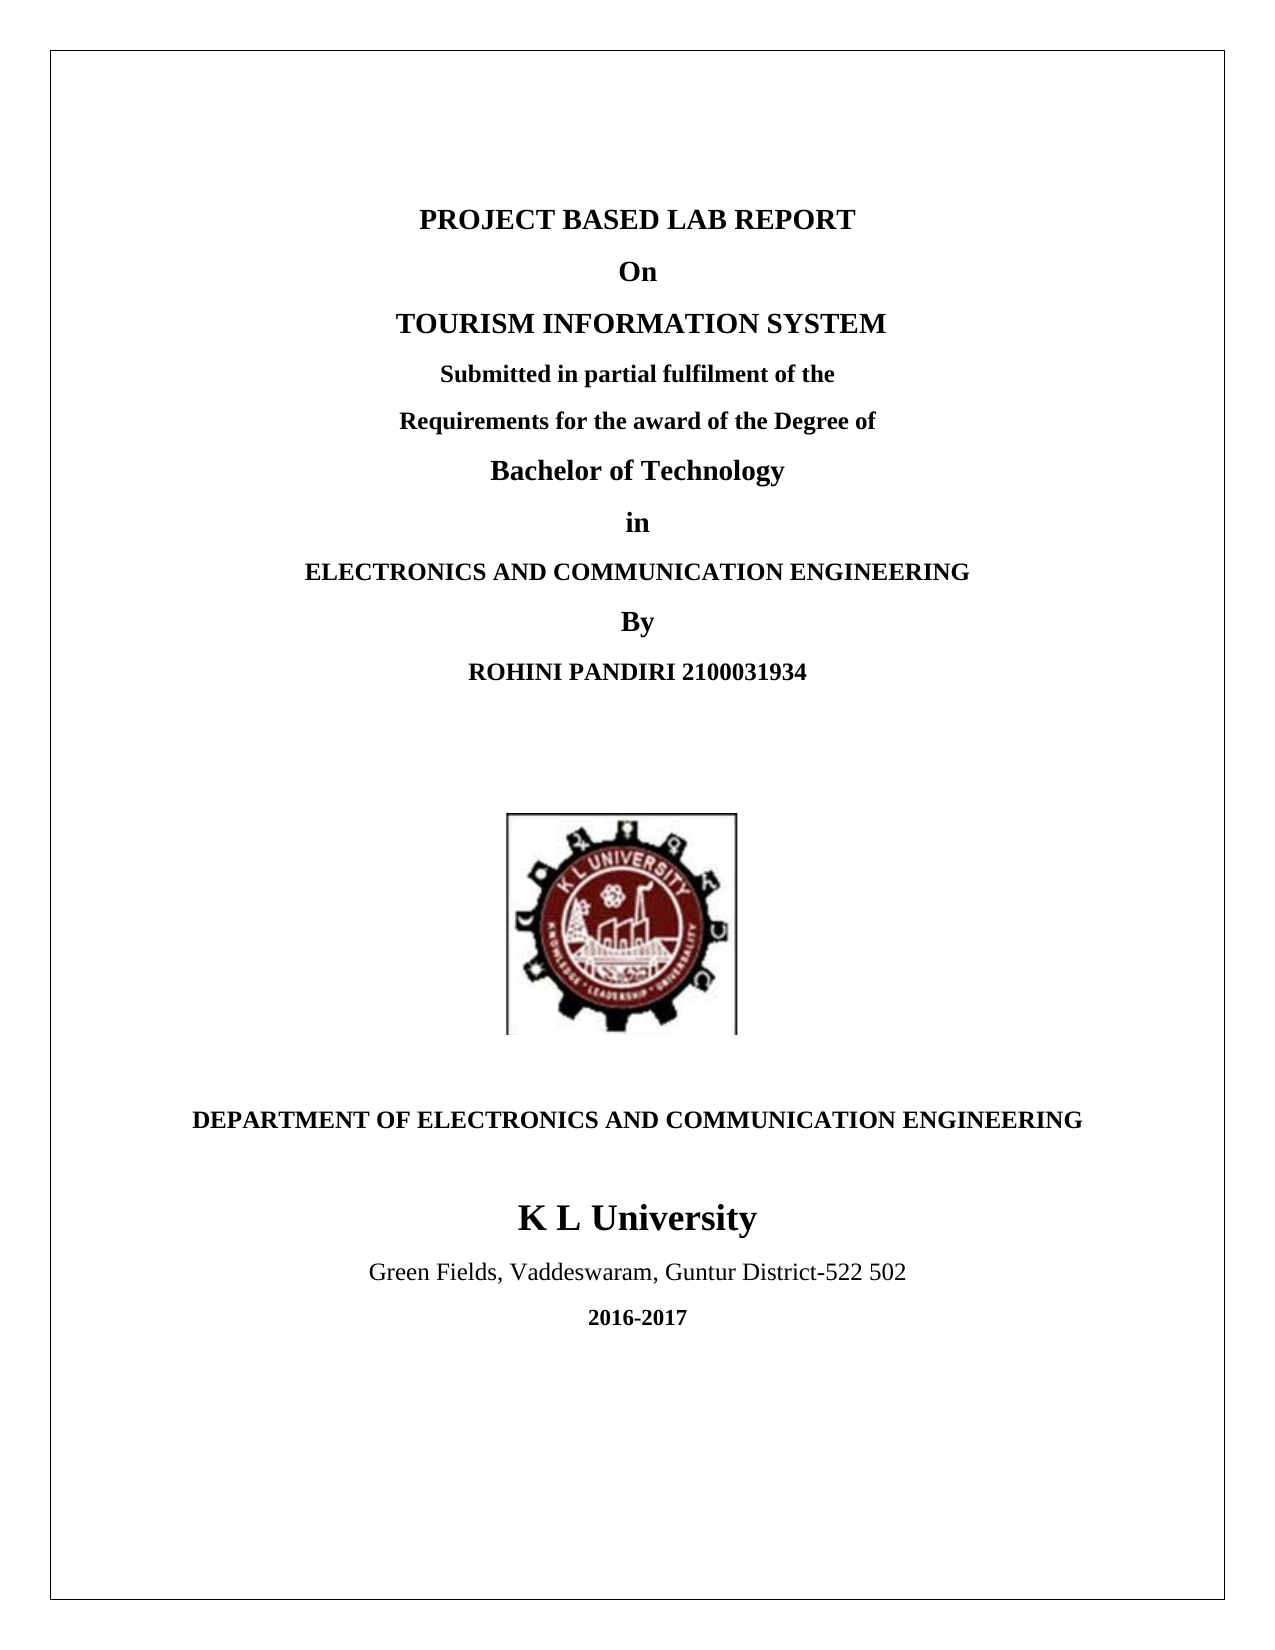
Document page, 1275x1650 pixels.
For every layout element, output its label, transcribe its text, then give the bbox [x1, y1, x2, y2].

text On [150, 254, 1125, 288]
text TOURISM INFORMATION SYSTEM [150, 307, 1125, 340]
text 2016-2017 [150, 1304, 1125, 1331]
text Green Fields, Vaddeswaram, Guntur District-522 502 [150, 1257, 1125, 1286]
text ELECTRONICS AND COMMUNICATION ENGINEERING [150, 557, 1125, 586]
text K L University [150, 1195, 1125, 1238]
text Requirements for the award of the Degree of [150, 406, 1125, 434]
text in [150, 505, 1125, 539]
text PROJECT BASED LAB REPORT [150, 202, 1125, 236]
picture [506, 813, 738, 1035]
text DEPARTMENT OF ELECTRONICS AND COMMUNICATION ENGINEERING [150, 1105, 1125, 1134]
text Bachelor of Technology [150, 453, 1125, 486]
text ROHINI PANDIRI 2100031934 [150, 657, 1125, 685]
text By [150, 604, 1125, 638]
text Submitted in partial fulfilment of the [150, 359, 1125, 387]
